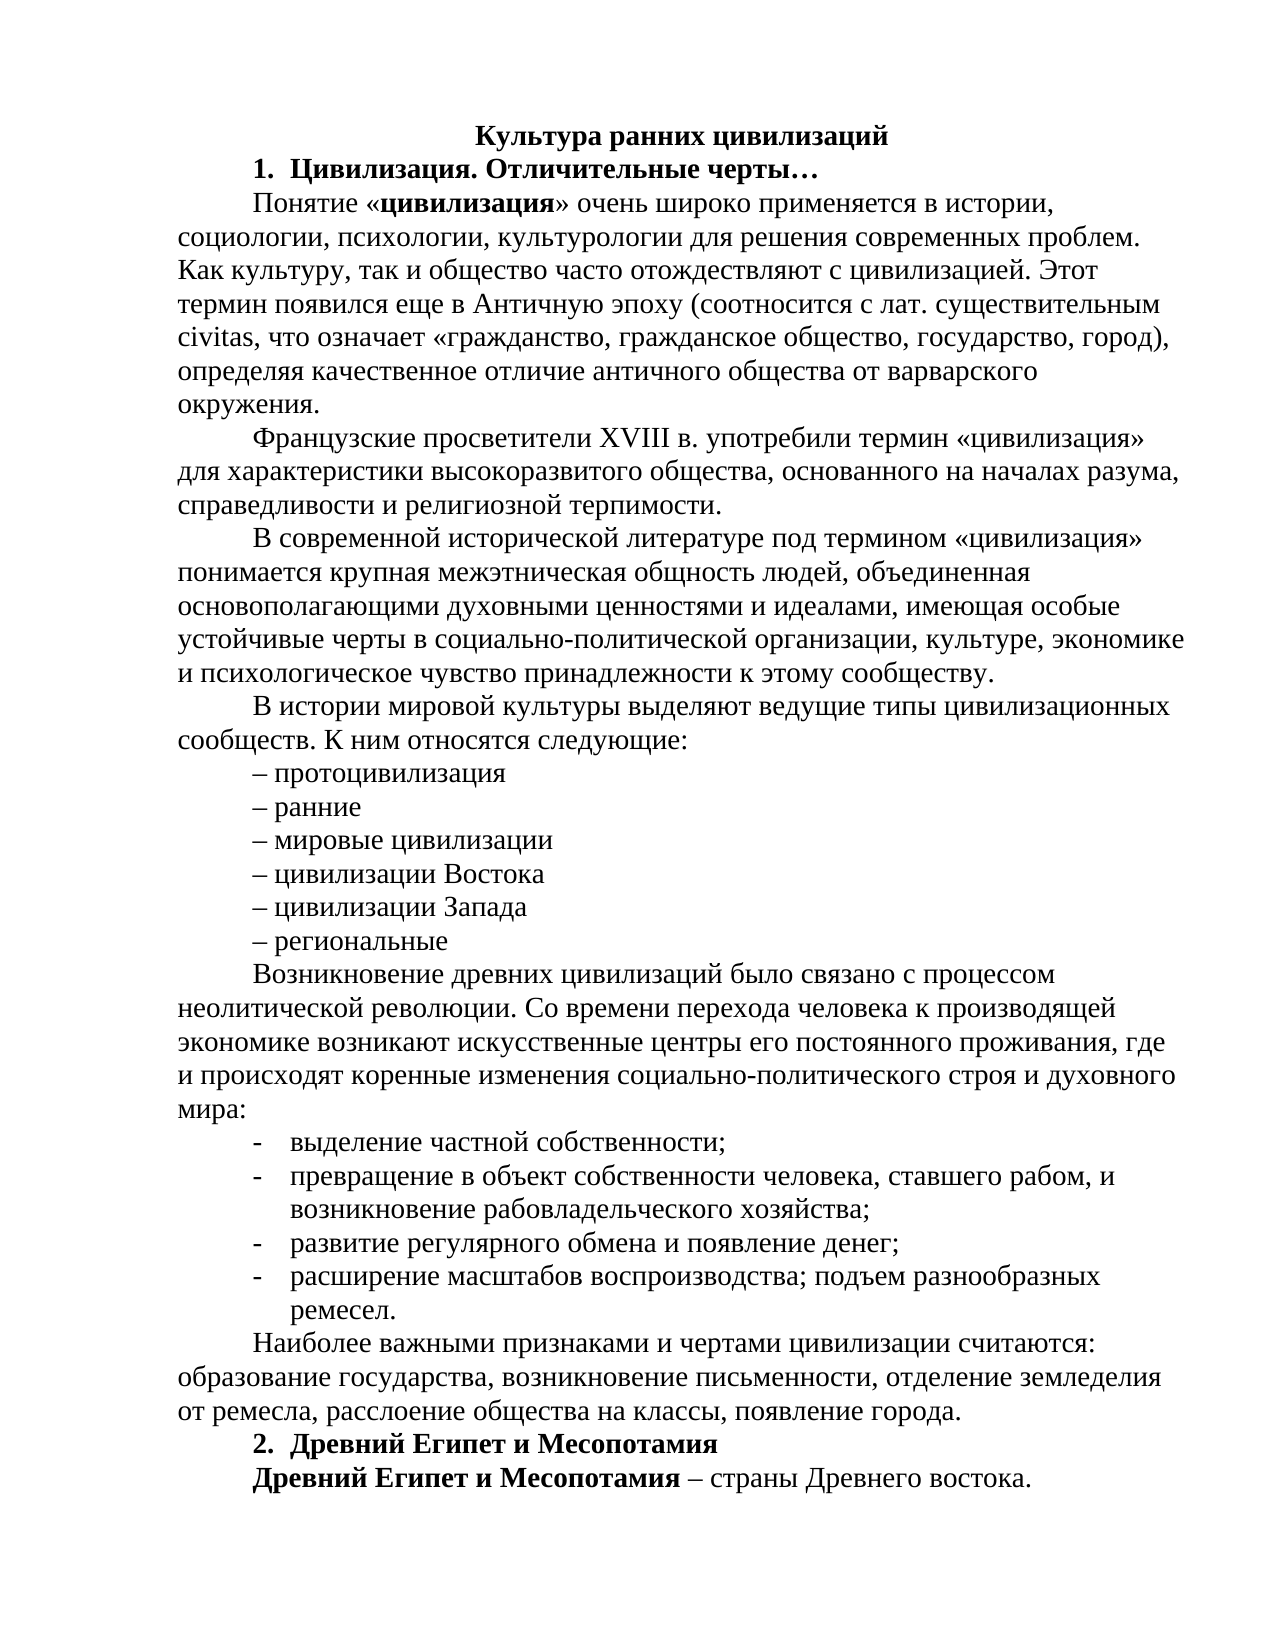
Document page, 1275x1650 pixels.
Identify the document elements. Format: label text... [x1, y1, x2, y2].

text Понятие «цивилизация» очень широко применяется в истории, социологии, психологии, культурологии для решения современных проблем. Как культуру, так и общество часто отождествляют с цивилизацией. Этот термин появился еще в Античную эпоху (соотносится с лат. существительным civitas, что означает «гражданство, гражданское общество, государство, город), определяя качественное отличие античного общества от варварского окружения. [177, 185, 1186, 420]
list расширение масштабов воспроизводства; подъем разнообразных ремесел. [252, 1258, 1186, 1326]
text Культура ранних цивилизаций [177, 118, 1186, 152]
text В истории мировой культуры выделяют ведущие типы цивилизационных сообществ. К ним относятся следующие: [177, 688, 1186, 755]
text Возникновение древних цивилизаций было связано с процессом неолитической революции. Со времени перехода человека к производящей экономике возникают искусственные центры его постоянного проживания, где и происходят коренные изменения социально-политического строя и духовного мира: [177, 957, 1186, 1124]
text – цивилизации Востока [177, 856, 1186, 889]
text – ранние [177, 789, 1186, 822]
text – мировые цивилизации [177, 822, 1186, 856]
text – цивилизации Запада [177, 889, 1186, 923]
text – протоцивилизация [177, 755, 1186, 789]
text Наиболее важными признаками и чертами цивилизации считаются: образование государства, возникновение письменности, отделение земледелия от ремесла, расслоение общества на классы, появление города. [177, 1326, 1186, 1426]
list Цивилизация. Отличительные черты… [252, 152, 1186, 185]
list развитие регулярного обмена и появление денег; [252, 1225, 1186, 1258]
text – региональные [177, 923, 1186, 957]
text Французские просветители XVIII в. употребили термин «цивилизация» для характеристики высокоразвитого общества, основанного на началах разума, справедливости и религиозной терпимости. [177, 420, 1186, 521]
list Древний Египет и Месопотамия [252, 1426, 1186, 1460]
text В современной исторической литературе под термином «цивилизация» понимается крупная межэтническая общность людей, объединенная основополагающими духовными ценностями и идеалами, имеющая особые устойчивые черты в социально-политической организации, культуре, экономике и психологическое чувство принадлежности к этому сообществу. [177, 521, 1186, 688]
text Древний Египет и Месопотамия – страны Древнего востока. [177, 1460, 1186, 1493]
list превращение в объект собственности человека, ставшего рабом, и возникновение рабовладельческого хозяйства; [252, 1158, 1186, 1225]
list выделение частной собственности; [252, 1124, 1186, 1158]
